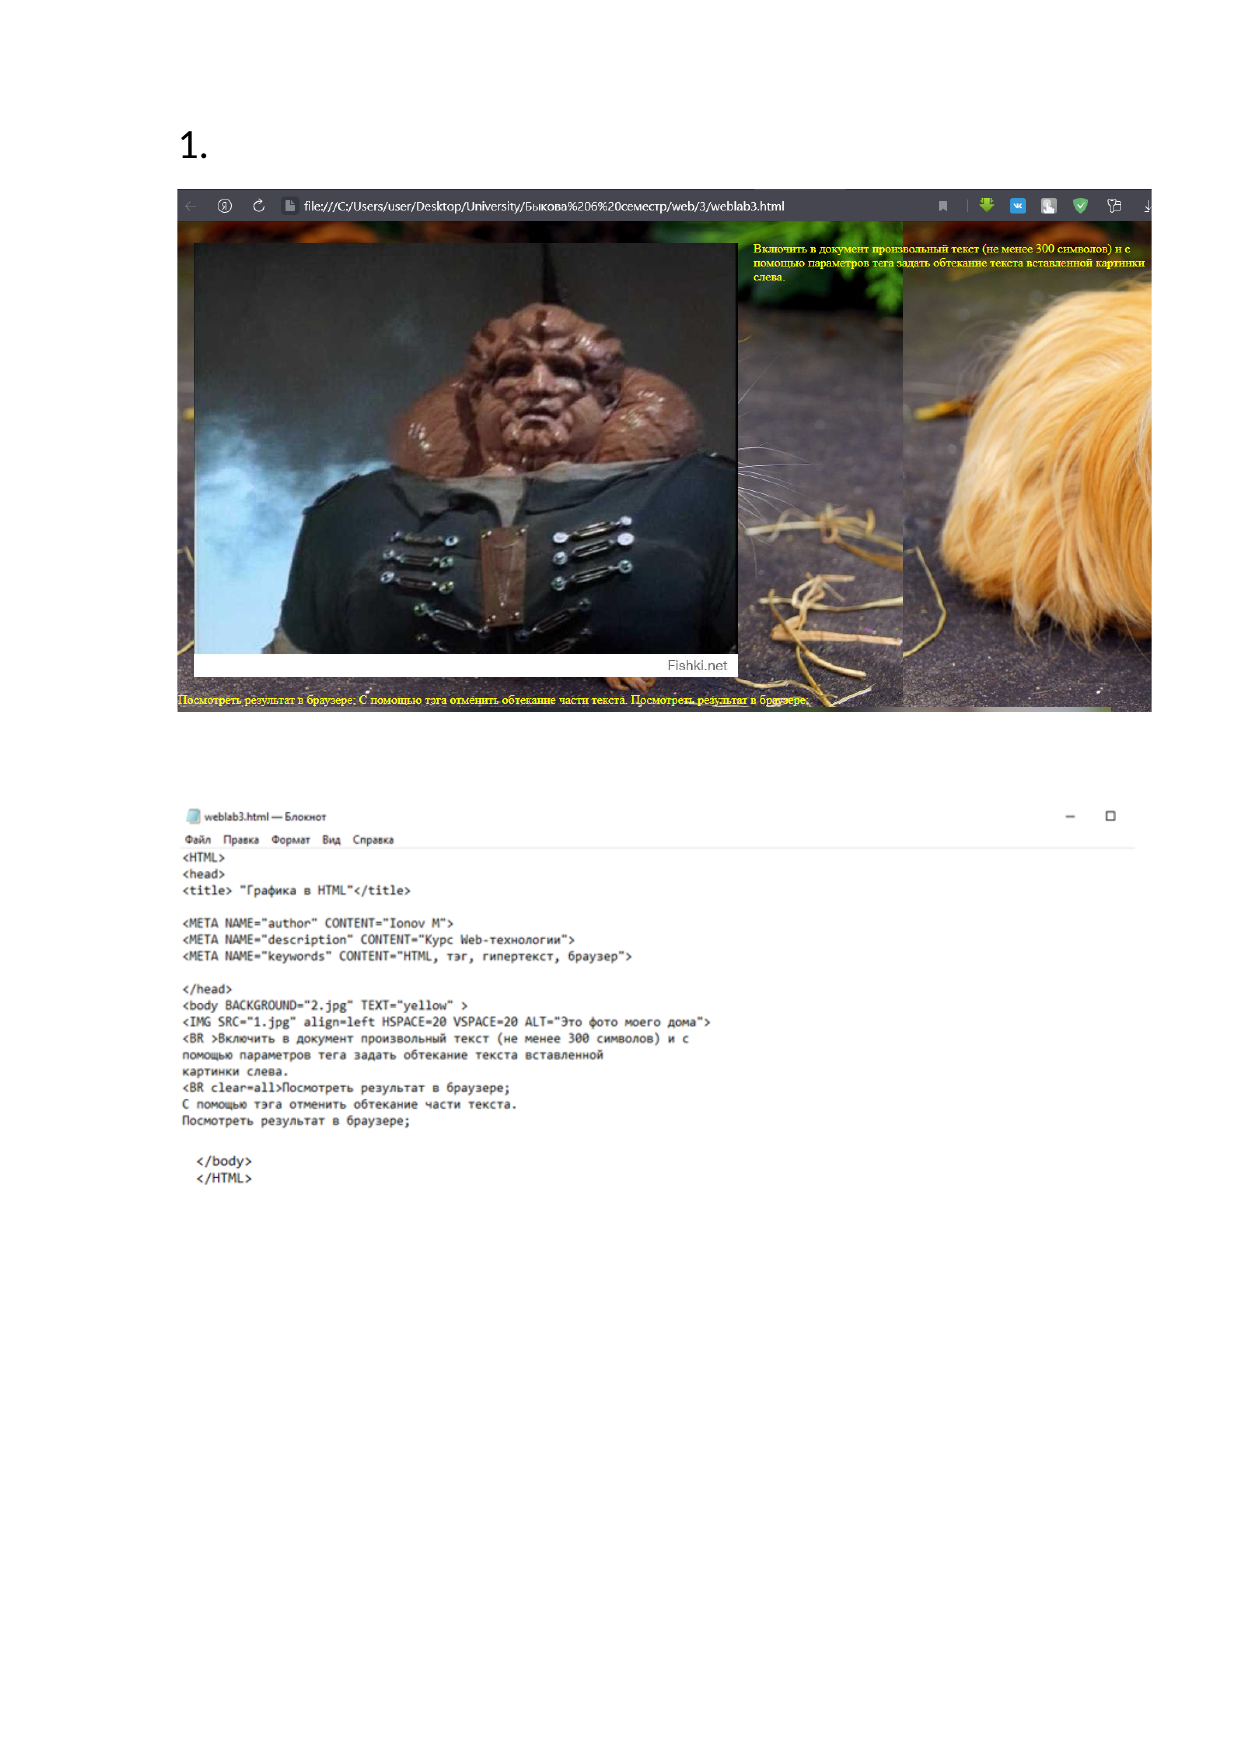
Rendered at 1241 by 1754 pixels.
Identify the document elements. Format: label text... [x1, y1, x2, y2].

text 1. [177, 118, 1152, 169]
picture [177, 1153, 1178, 1189]
picture [177, 189, 1152, 712]
picture [177, 801, 1152, 1135]
